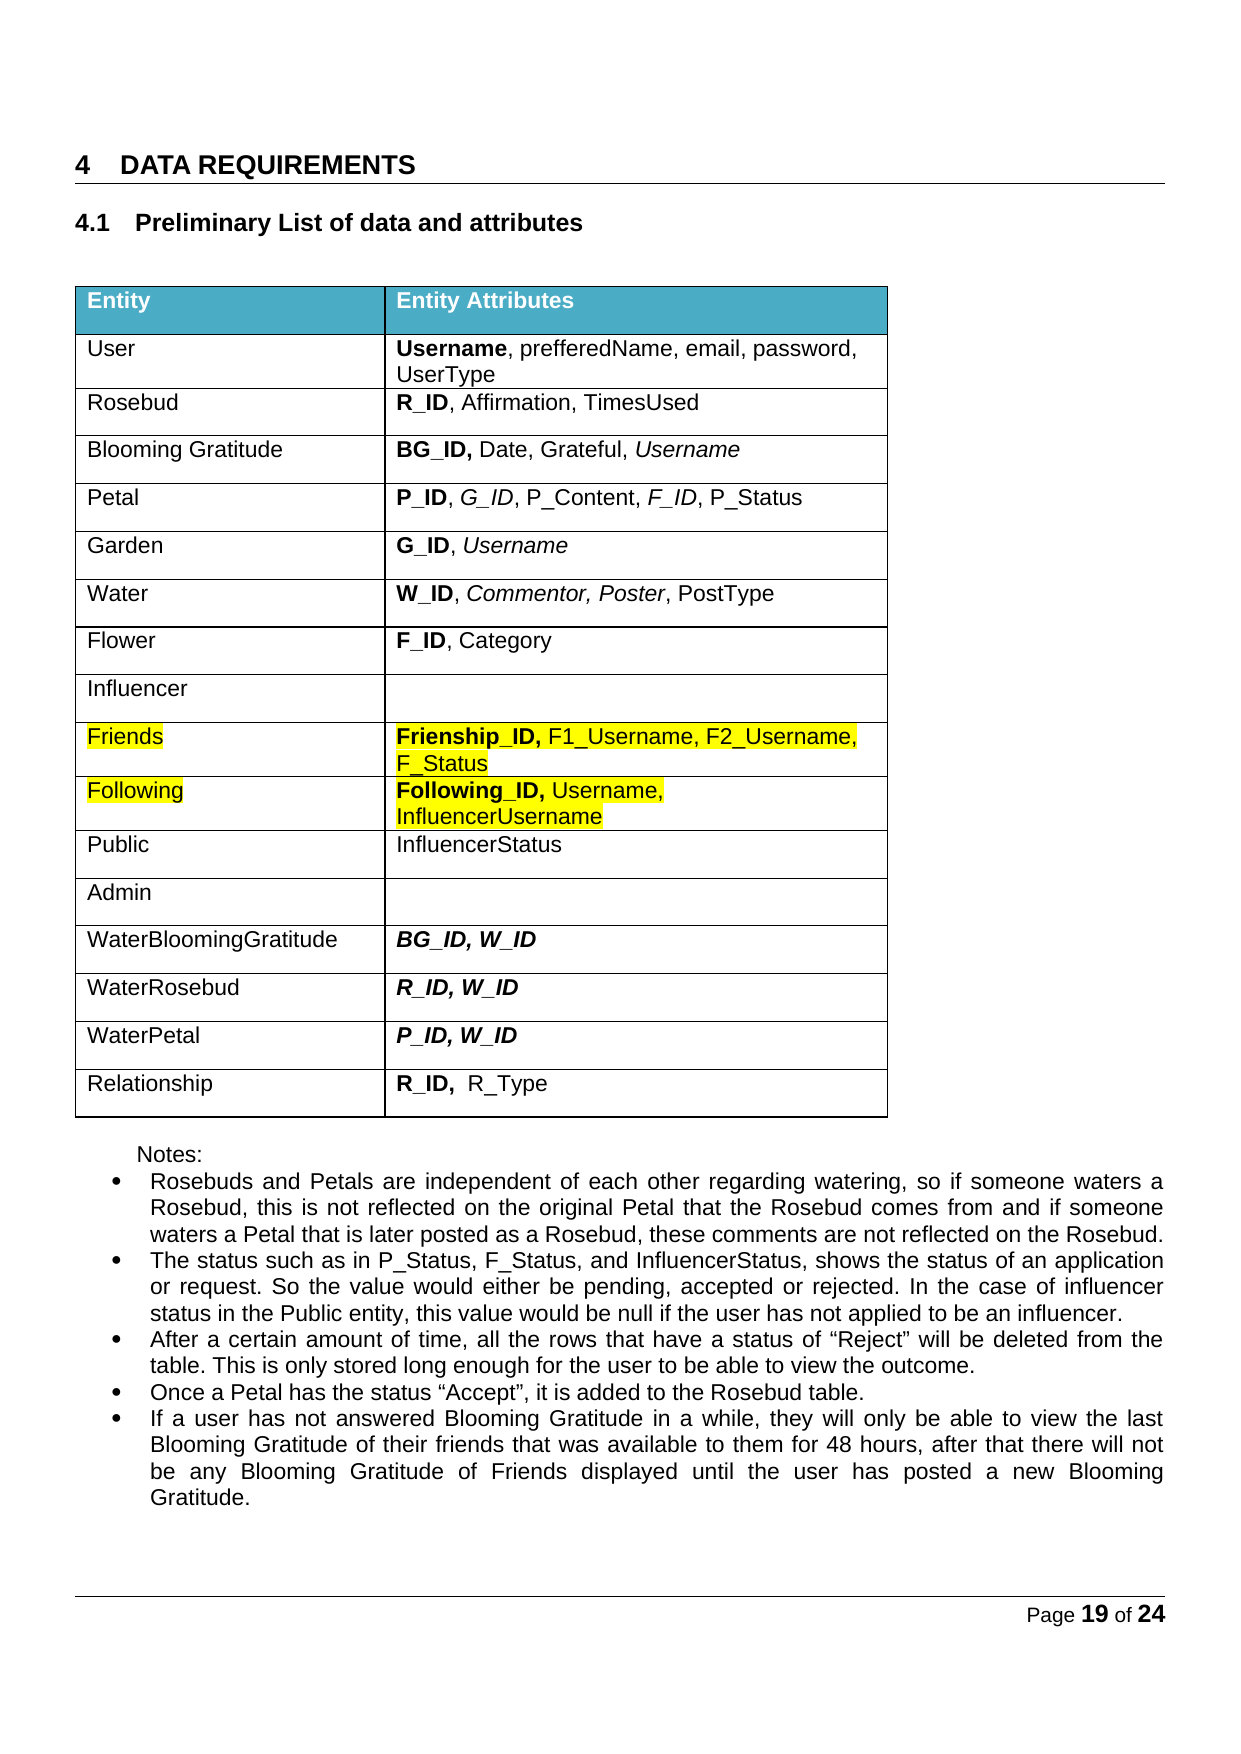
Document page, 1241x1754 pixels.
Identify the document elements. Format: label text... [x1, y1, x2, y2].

table_cell R_ID, Affirmation, TimesUsed [386, 389, 887, 435]
text Notes: [136, 1141, 1165, 1168]
list The status such as in P_Status, F_Status, and InfluencerStatus, shows the status of an application or request. So the value would either be pending, accepted or rejected. In the case of influencer status in the Public entity, this value would be null if the user has not applied to be an influencer. [112, 1247, 1165, 1326]
table_cell WaterBloomingGratitude [76, 926, 384, 973]
table_cell P_ID, G_ID, P_Content, F_ID, P_Status [386, 484, 887, 531]
table_header Entity [76, 287, 384, 334]
list If a user has not answered Blooming Gratitude in a while, they will only be able to view the last Blooming Gratitude of their friends that was available to them for 48 hours, after that there will not be any Blooming Gratitude of Friends displayed until the user has posted a new Blooming Gratitude. [112, 1405, 1165, 1510]
table_cell R_ID, R_Type [386, 1070, 887, 1116]
table_cell R_ID, W_ID [386, 974, 887, 1021]
table_cell P_ID, W_ID [386, 1022, 887, 1069]
table_cell Garden [76, 532, 384, 579]
table_cell Public [76, 831, 384, 877]
table_cell WaterRosebud [76, 974, 384, 1021]
subtitle Preliminary List of data and attributes [75, 208, 1165, 237]
table_cell BG_ID, Date, Grateful, Username [386, 436, 887, 483]
table_cell W_ID, Commentor, Poster, PostType [386, 580, 887, 626]
table_cell Following [76, 777, 384, 829]
table_cell Username, prefferedName, email, password, UserType [386, 335, 887, 387]
table_header Entity Attributes [386, 287, 887, 334]
table_cell Following_ID, Username, InfluencerUsername [603, 777, 887, 829]
table_cell BG_ID, W_ID [386, 926, 887, 973]
table_cell Influencer [76, 675, 384, 722]
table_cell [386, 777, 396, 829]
table_cell Water [76, 580, 384, 626]
table_cell WaterPetal [76, 1022, 384, 1069]
table_cell InfluencerStatus [386, 831, 887, 877]
table_cell Relationship [76, 1070, 384, 1116]
table_cell Friends [76, 723, 384, 776]
list Once a Petal has the status “Accept”, it is added to the Rosebud table. [112, 1379, 1165, 1405]
table_cell Admin [76, 879, 384, 925]
list Rosebuds and Petals are independent of each other regarding watering, so if someone waters a Rosebud, this is not reflected on the original Petal that the Rosebud comes from and if someone waters a Petal that is later posted as a Rosebud, these comments are not reflected on the Rosebud. [112, 1168, 1165, 1247]
table_cell F_ID, Category [386, 628, 887, 674]
table_cell Blooming Gratitude [76, 436, 384, 483]
table_cell [386, 675, 887, 722]
table_cell Rosebud [76, 389, 384, 435]
table_cell G_ID, Username [386, 532, 887, 579]
table_cell Flower [76, 628, 384, 674]
table_cell Frienship_ID, F1_Username, F2_Username, F_Status [386, 723, 887, 776]
table_cell [386, 879, 887, 925]
subtitle DATA REQUIREMENTS [75, 149, 1165, 183]
list After a certain amount of time, all the rows that have a status of “Reject” will be deleted from the table. This is only stored long enough for the user to be able to view the outcome. [112, 1326, 1165, 1379]
table_cell Petal [76, 484, 384, 531]
table_cell User [76, 335, 384, 387]
